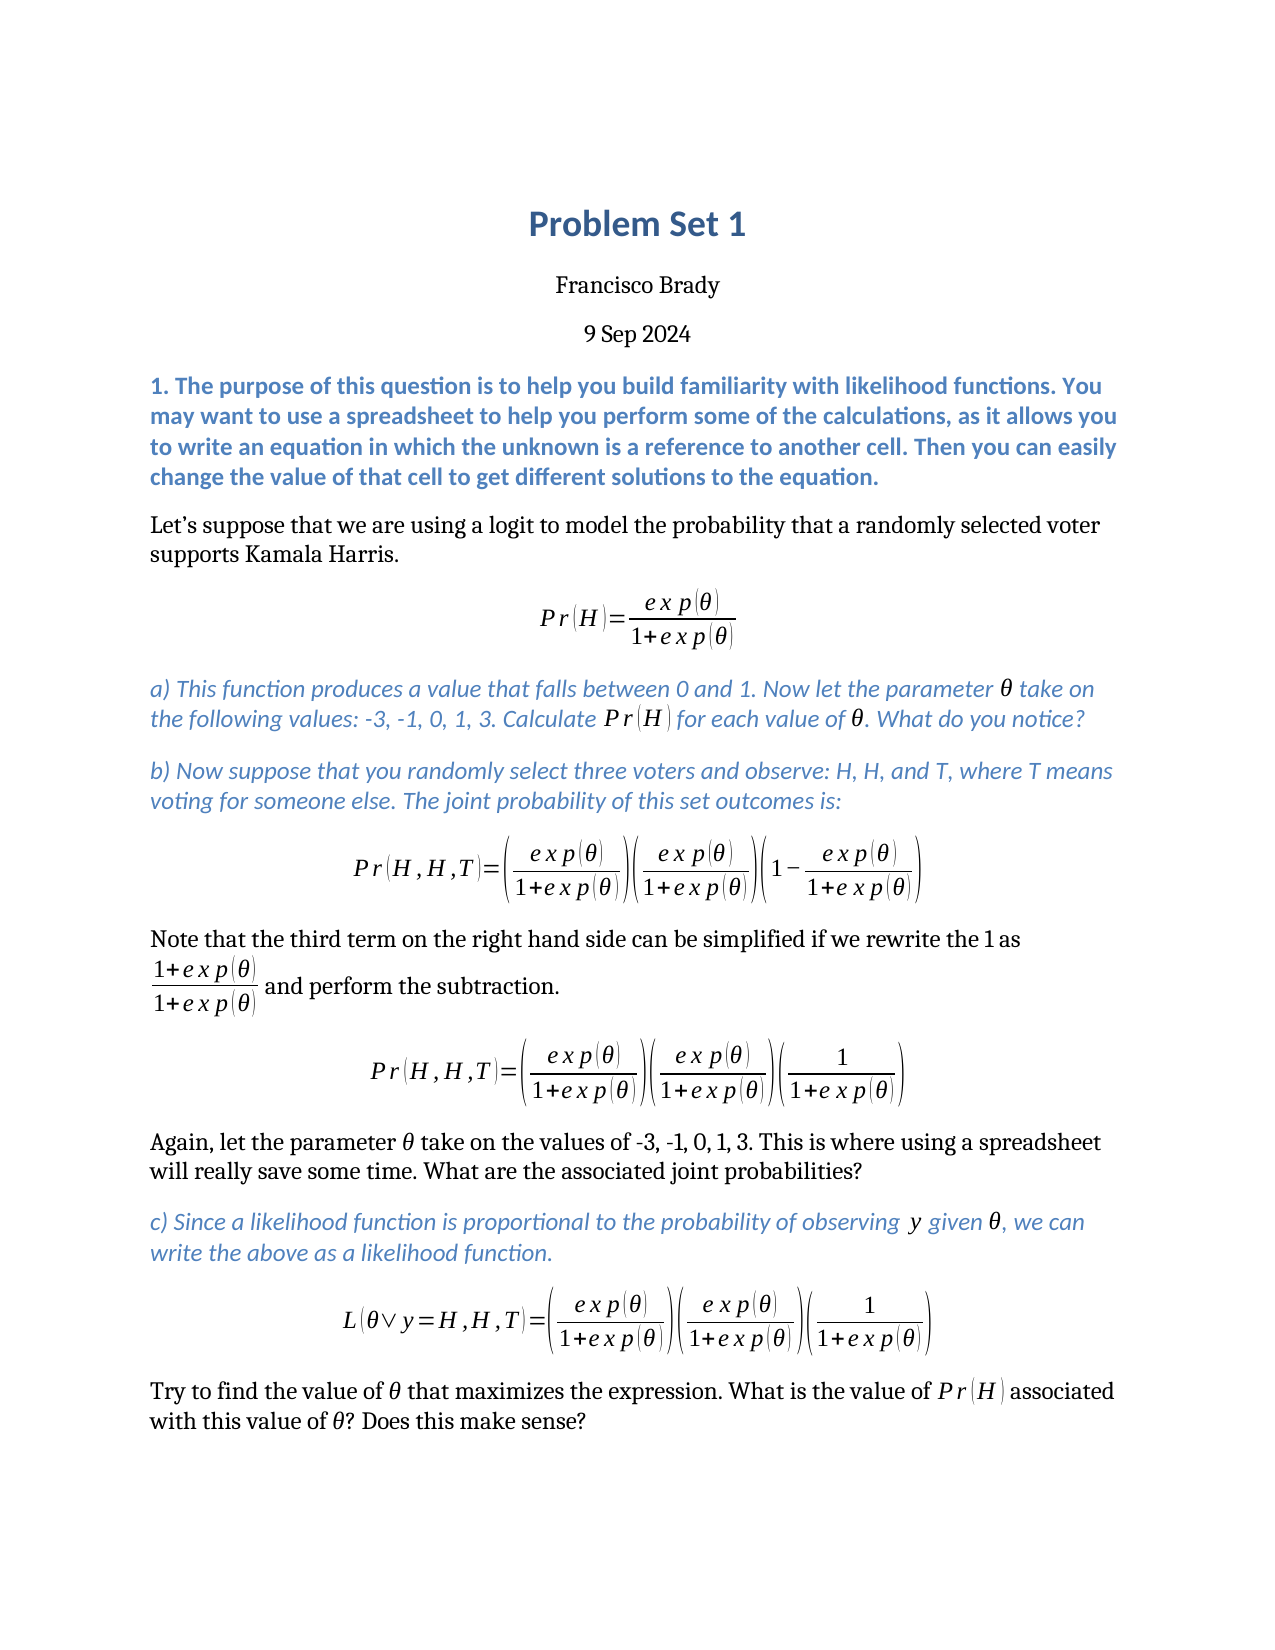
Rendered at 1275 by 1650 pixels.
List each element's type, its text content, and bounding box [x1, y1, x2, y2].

text Let’s suppose that we are using a logit to model the probability that a randomly selected voter supports Kamala Harris. [150, 511, 1125, 568]
subtitle 1. The purpose of this question is to help you build familiarity with likelihood functions. You may want to use a spreadsheet to help you perform some of the calculations, as it allows you to write an equation in which the unknown is a reference to another cell. Then you can easily change the value of that cell to get different solutions to the equation. [150, 370, 1125, 492]
subtitle a) This function produces a value that falls between 0 and 1. Now let the parameter take on the following values: -3, -1, 0, 1, 3. Calculate for each value of . What do you notice? [150, 673, 1125, 734]
title Problem Set 1 [150, 200, 1125, 246]
subtitle b) Now suppose that you randomly select three voters and observe: H, H, and T, where T means voting for someone else. The joint probability of this set outcomes is: [150, 755, 1125, 816]
text Francisco Brady [150, 271, 1125, 299]
subtitle c) Since a likelihood function is proportional to the probability of observing given , we can write the above as a likelihood function. [150, 1206, 1125, 1267]
text Again, let the parameter take on the values of -3, -1, 0, 1, 3. This is where using a spreadsheet will really save some time. What are the associated joint probabilities? [150, 1128, 1125, 1185]
text Note that the third term on the right hand side can be simplified if we rewrite the 1 as and perform the subtraction. [150, 925, 1125, 1019]
text 9 Sep 2024 [150, 320, 1125, 349]
text Try to find the value of that maximizes the expression. What is the value of associated with this value of ? Does this make sense? [150, 1376, 1125, 1436]
